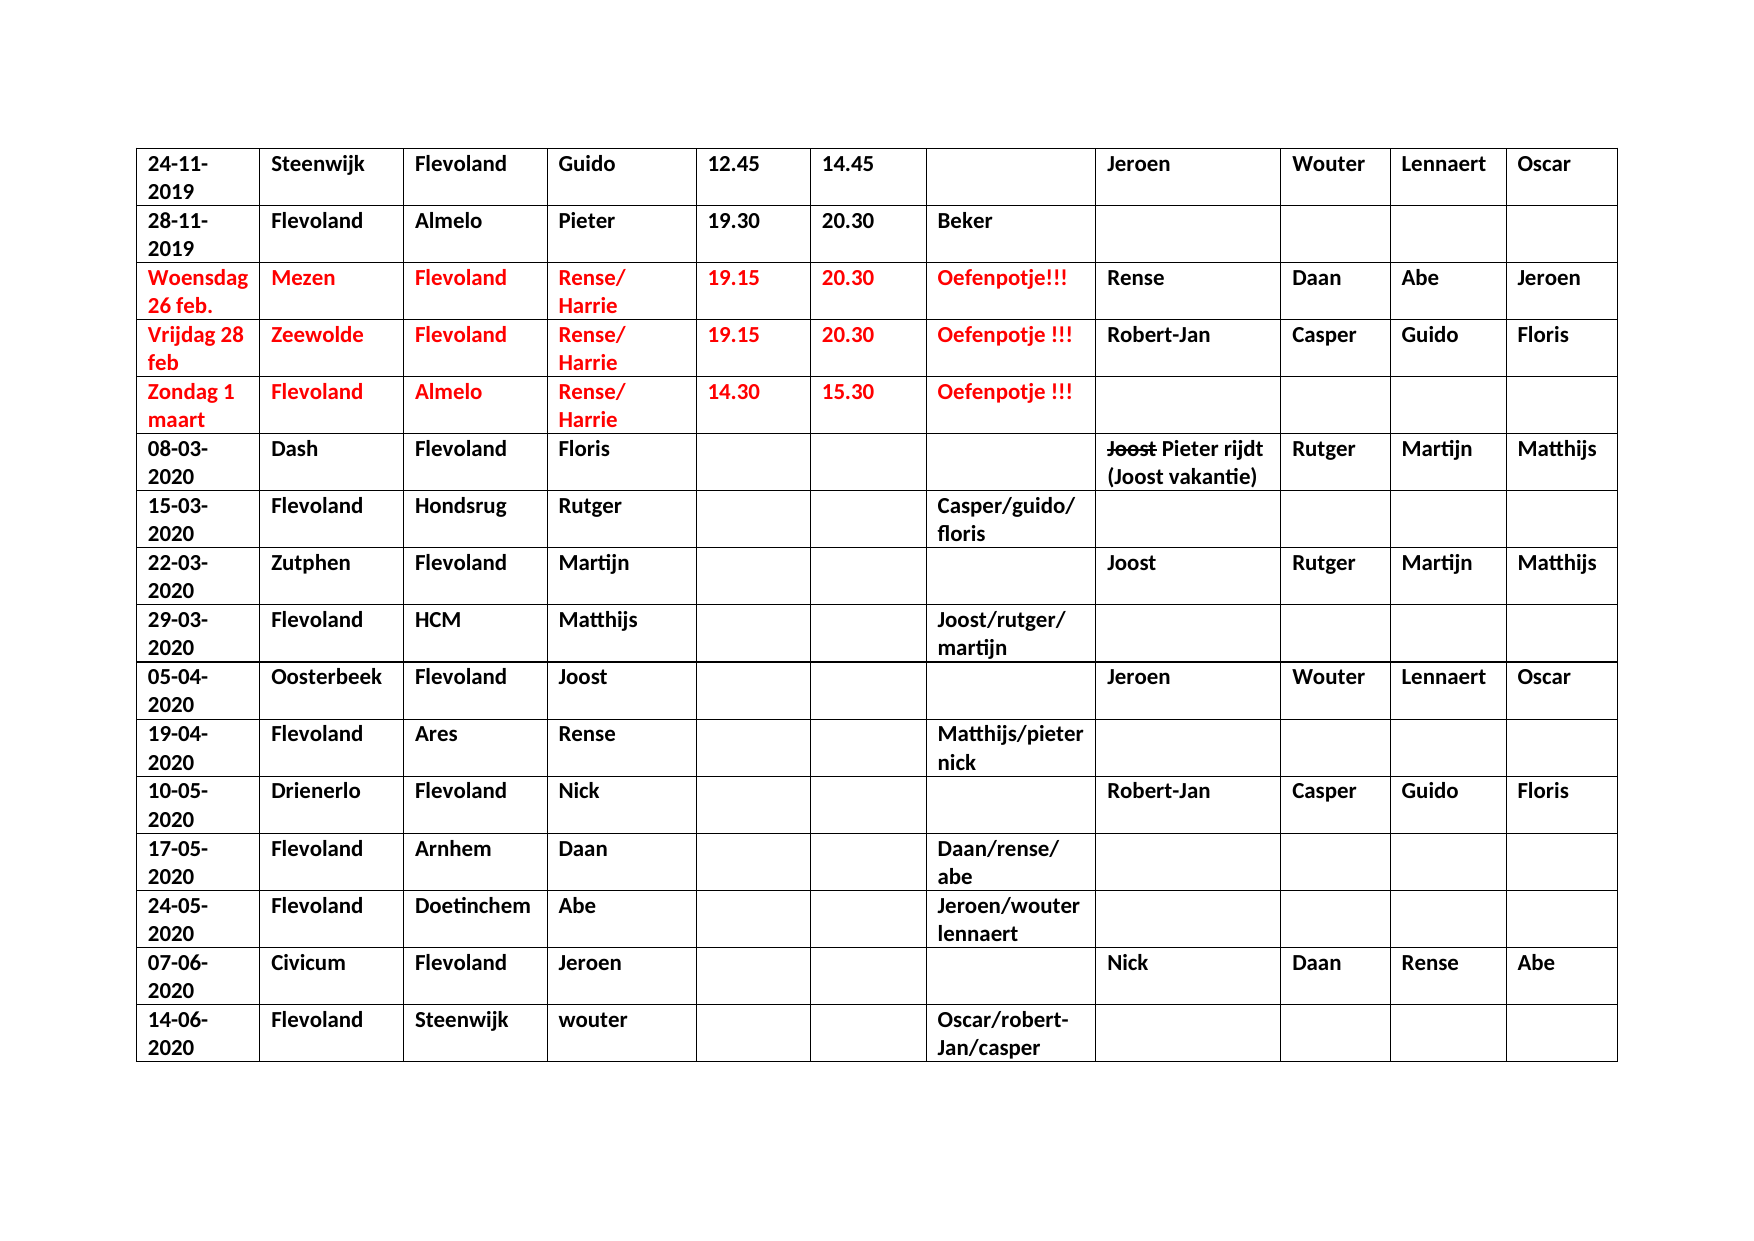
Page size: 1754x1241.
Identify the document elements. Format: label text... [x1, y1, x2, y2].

table_cell Martijn [548, 548, 696, 604]
table_cell [1391, 1005, 1506, 1061]
table_cell Flevoland [404, 777, 547, 833]
table_cell [1281, 834, 1390, 890]
table_cell [697, 834, 810, 890]
table_cell [811, 948, 926, 1004]
table_cell 20.30 [811, 320, 926, 376]
table_cell 12.45 [697, 149, 810, 205]
table_cell Rense/Harrie [548, 263, 696, 319]
table_cell Jeroen [1096, 149, 1280, 205]
table_cell Guido [548, 149, 696, 205]
table_cell Floris [1507, 777, 1617, 833]
table_cell Flevoland [260, 605, 403, 661]
table_cell [697, 948, 810, 1004]
table_cell 29-03-2020 [137, 605, 259, 661]
table_cell [1096, 605, 1280, 661]
table_cell Flevoland [404, 548, 547, 604]
table_cell Pieter [548, 206, 696, 262]
table_cell Guido [1391, 320, 1506, 376]
table_cell Flevoland [404, 948, 547, 1004]
table_cell Oscar/robert- Jan/casper [927, 1005, 1095, 1061]
table_cell 24-11-2019 [137, 149, 259, 205]
table_cell [811, 834, 926, 890]
table_cell Lennaert [1391, 663, 1506, 718]
table_cell Wouter [1281, 149, 1390, 205]
table_cell Guido [1391, 777, 1506, 833]
table_cell Daan [548, 834, 696, 890]
table_cell [697, 1005, 810, 1061]
table_cell Rense/Harrie [548, 320, 696, 376]
table_cell Matthijs [1507, 548, 1617, 604]
table_cell Drienerlo [260, 777, 403, 833]
table_cell Abe [1507, 948, 1617, 1004]
table_cell [697, 777, 810, 833]
table_cell [1391, 891, 1506, 947]
table_cell [811, 605, 926, 661]
table_cell [697, 720, 810, 776]
table_cell Nick [548, 777, 696, 833]
table_cell Jeroen [1096, 663, 1280, 718]
table_cell [697, 434, 810, 490]
table_cell [927, 948, 1095, 1004]
table_cell Daan [1281, 263, 1390, 319]
table_cell [697, 663, 810, 718]
table_cell Flevoland [260, 891, 403, 947]
table_cell Floris [1507, 320, 1617, 376]
table_cell [1507, 891, 1617, 947]
table_cell Flevoland [260, 377, 403, 433]
table_cell wouter [548, 1005, 696, 1061]
table_cell 19.30 [697, 206, 810, 262]
table_cell Flevoland [260, 206, 403, 262]
table_cell [811, 491, 926, 547]
table_cell Arnhem [404, 834, 547, 890]
table_cell [1391, 605, 1506, 661]
table_cell Joost [548, 663, 696, 718]
table_cell [697, 548, 810, 604]
table_cell Flevoland [404, 149, 547, 205]
table_cell Casper [1281, 777, 1390, 833]
table_cell Jeroen [548, 948, 696, 1004]
table_cell [1281, 605, 1390, 661]
table_cell [1281, 891, 1390, 947]
table_cell 24-05-2020 [137, 891, 259, 947]
table_cell Oefenpotje !!! [927, 377, 1095, 433]
table_cell Martijn [1391, 434, 1506, 490]
table_cell 20.30 [811, 206, 926, 262]
table_cell [1391, 206, 1506, 262]
table_cell 05-04-2020 [137, 663, 259, 718]
table_cell [1507, 605, 1617, 661]
table_cell Nick [1096, 948, 1280, 1004]
table_cell [1096, 206, 1280, 262]
table_cell Flevoland [260, 834, 403, 890]
table_cell [1281, 206, 1390, 262]
table_cell Oosterbeek [260, 663, 403, 718]
table_cell Rense/Harrie [548, 377, 696, 433]
table_cell [927, 149, 1095, 205]
table_cell Flevoland [260, 491, 403, 547]
table_cell [927, 548, 1095, 604]
table_cell Matthijs [1507, 434, 1617, 490]
table_cell Rutger [1281, 434, 1390, 490]
table_cell [1507, 834, 1617, 890]
table_cell Steenwijk [404, 1005, 547, 1061]
table_cell Casper/guido/ floris [927, 491, 1095, 547]
table_cell Zondag 1 maart [137, 377, 259, 433]
table_cell [811, 434, 926, 490]
table_cell [811, 663, 926, 718]
table_cell Mezen [260, 263, 403, 319]
table_cell Zeewolde [260, 320, 403, 376]
table_cell [927, 777, 1095, 833]
table_cell [1096, 891, 1280, 947]
table_cell Jeroen [1507, 263, 1617, 319]
table_cell 15-03-2020 [137, 491, 259, 547]
table_cell Zutphen [260, 548, 403, 604]
table_cell [1507, 720, 1617, 776]
table_cell [697, 605, 810, 661]
table_cell [811, 777, 926, 833]
table_cell Joost Pieter rijdt (Joost vakantie) [1096, 434, 1280, 490]
table_cell Rutger [1281, 548, 1390, 604]
table_cell Vrijdag 28 feb [137, 320, 259, 376]
table_cell Abe [1391, 263, 1506, 319]
table_cell [1281, 377, 1390, 433]
table_cell Martijn [1391, 548, 1506, 604]
table_cell [1507, 1005, 1617, 1061]
table_cell [697, 491, 810, 547]
table_cell 22-03-2020 [137, 548, 259, 604]
table_cell [1096, 720, 1280, 776]
table_cell 19.15 [697, 263, 810, 319]
table_cell Robert-Jan [1096, 777, 1280, 833]
table_cell Ares [404, 720, 547, 776]
table_cell Oefenpotje !!! [927, 320, 1095, 376]
table_cell Flevoland [404, 663, 547, 718]
table_cell [811, 1005, 926, 1061]
table_cell Flevoland [404, 434, 547, 490]
table_cell Daan/rense/ abe [927, 834, 1095, 890]
table_cell [1391, 720, 1506, 776]
table_cell Oscar [1507, 149, 1617, 205]
table_cell Rense [548, 720, 696, 776]
table_cell Abe [548, 891, 696, 947]
table_cell Beker [927, 206, 1095, 262]
table_cell [811, 891, 926, 947]
table_cell 19.15 [697, 320, 810, 376]
table_cell [927, 434, 1095, 490]
table_cell [1281, 720, 1390, 776]
table_cell [1096, 491, 1280, 547]
table_cell [1096, 1005, 1280, 1061]
table_cell 19-04-2020 [137, 720, 259, 776]
table_cell 14-06-2020 [137, 1005, 259, 1061]
table_cell [1391, 491, 1506, 547]
table_cell Hondsrug [404, 491, 547, 547]
table_cell 14.30 [697, 377, 810, 433]
table_cell Lennaert [1391, 149, 1506, 205]
table_cell [811, 720, 926, 776]
table_cell Civicum [260, 948, 403, 1004]
table_cell Oefenpotje!!! [927, 263, 1095, 319]
table_cell [1391, 377, 1506, 433]
table_cell [927, 663, 1095, 718]
table_cell Flevoland [260, 1005, 403, 1061]
table_cell Steenwijk [260, 149, 403, 205]
table_cell Flevoland [260, 720, 403, 776]
table_cell 07-06-2020 [137, 948, 259, 1004]
table_cell Joost [1096, 548, 1280, 604]
table_cell Matthijs/pieter nick [927, 720, 1095, 776]
table_cell [697, 891, 810, 947]
table_cell 10-05-2020 [137, 777, 259, 833]
table_cell Flevoland [404, 320, 547, 376]
table_cell 17-05-2020 [137, 834, 259, 890]
table_cell Almelo [404, 206, 547, 262]
table_cell [1281, 491, 1390, 547]
table_cell Wouter [1281, 663, 1390, 718]
table_cell 15.30 [811, 377, 926, 433]
table_cell Doetinchem [404, 891, 547, 947]
table_cell Jeroen/wouter lennaert [927, 891, 1095, 947]
table_cell Joost/rutger/ martijn [927, 605, 1095, 661]
table_cell Woensdag 26 feb. [137, 263, 259, 319]
table_cell Dash [260, 434, 403, 490]
table_cell [1096, 377, 1280, 433]
table_cell 28-11-2019 [137, 206, 259, 262]
table_cell Flevoland [404, 263, 547, 319]
table_cell [1391, 834, 1506, 890]
table_cell Rense [1096, 263, 1280, 319]
table_cell Rutger [548, 491, 696, 547]
table_cell Daan [1281, 948, 1390, 1004]
table_cell [811, 548, 926, 604]
table_cell 20.30 [811, 263, 926, 319]
table_cell [1507, 206, 1617, 262]
table_cell Robert-Jan [1096, 320, 1280, 376]
table_cell [1281, 1005, 1390, 1061]
table_cell HCM [404, 605, 547, 661]
table_cell Floris [548, 434, 696, 490]
table_cell Casper [1281, 320, 1390, 376]
table_cell [1507, 491, 1617, 547]
table_cell Rense [1391, 948, 1506, 1004]
table_cell [1507, 377, 1617, 433]
table_cell 14.45 [811, 149, 926, 205]
table_cell 08-03-2020 [137, 434, 259, 490]
table_cell Almelo [404, 377, 547, 433]
table_cell Oscar [1507, 663, 1617, 718]
table_cell Matthijs [548, 605, 696, 661]
table_cell [1096, 834, 1280, 890]
